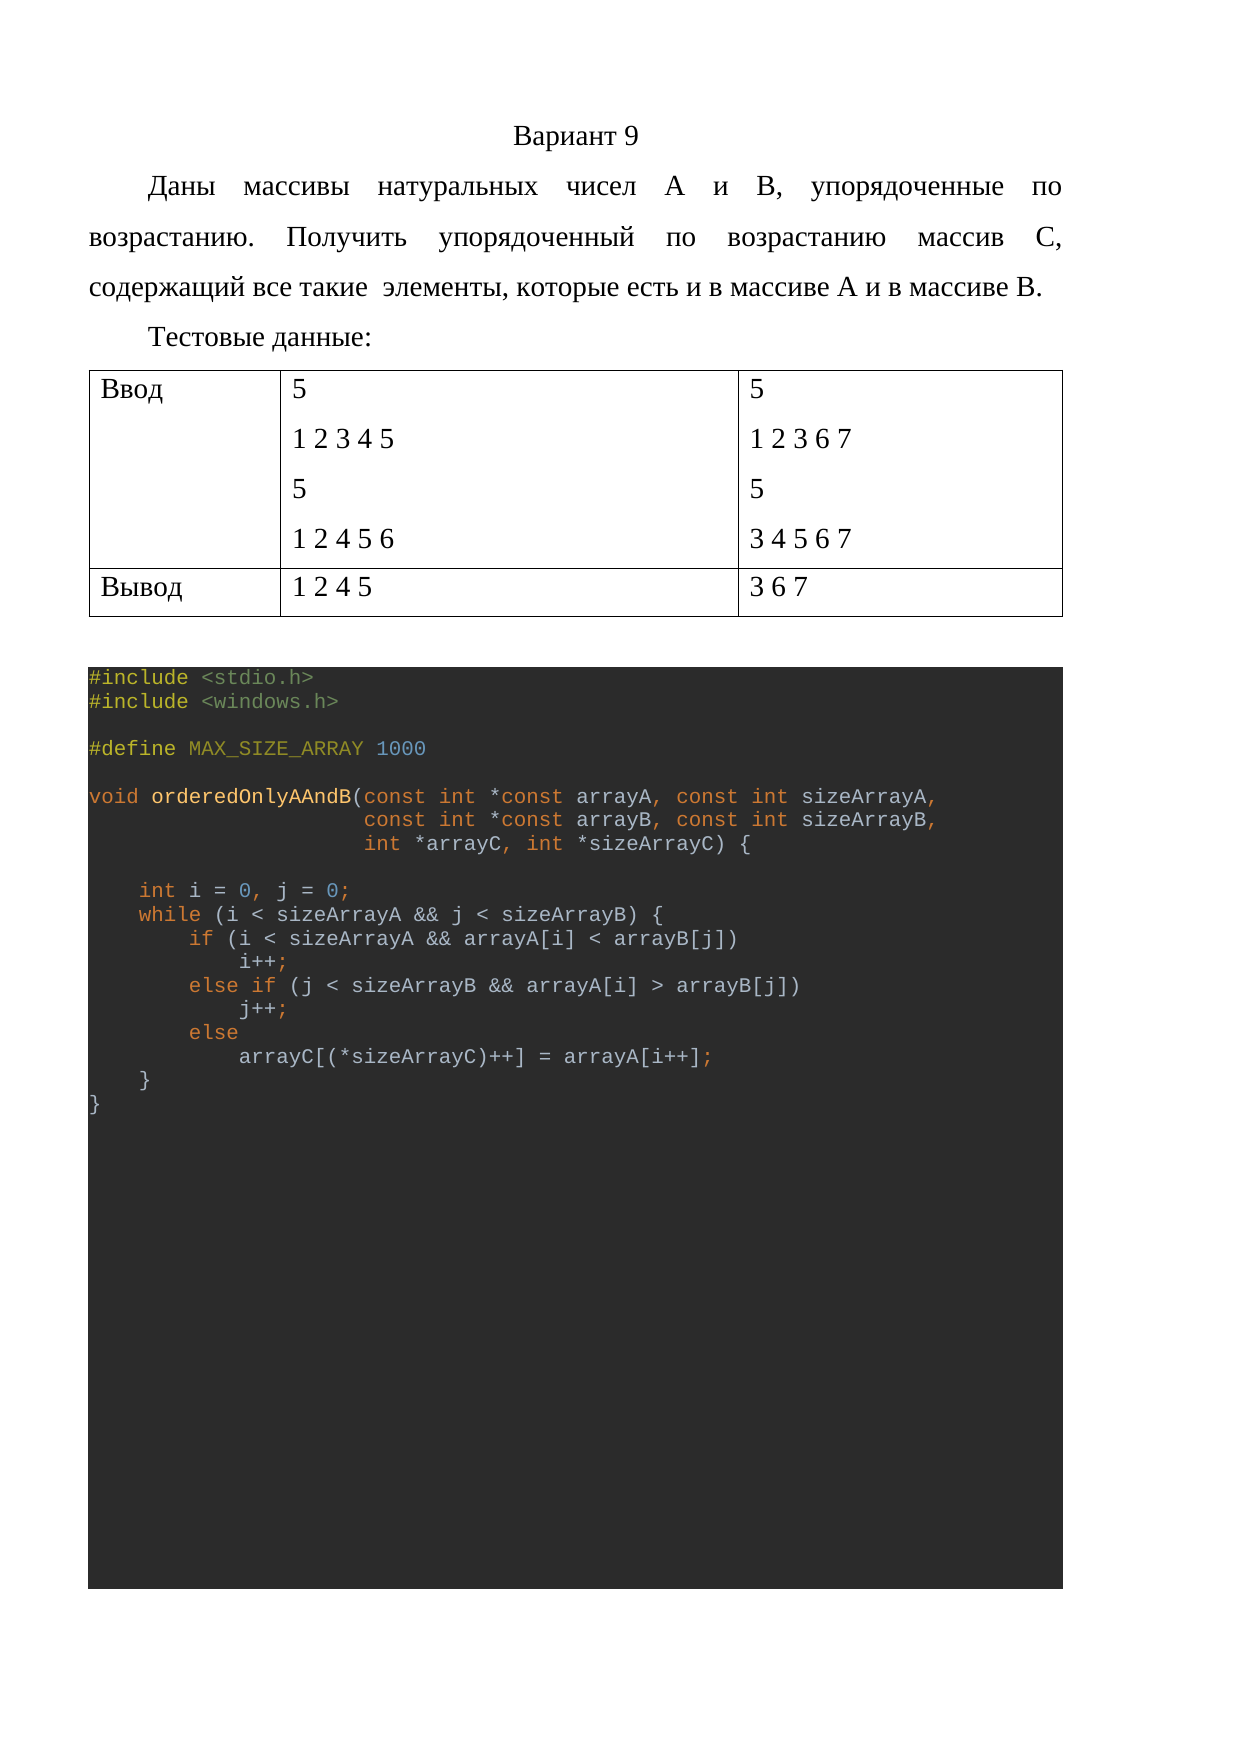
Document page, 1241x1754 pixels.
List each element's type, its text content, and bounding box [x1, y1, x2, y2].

table_cell 3 6 7 [739, 569, 1062, 616]
table_header 5 1 2 3 6 7 5 3 4 5 6 7 [739, 371, 1062, 568]
table_cell 1 2 4 5 [281, 569, 738, 616]
text Вариант 9 [88, 118, 1063, 152]
table_header Ввод [90, 371, 280, 568]
table_cell Вывод [90, 569, 280, 616]
text Даны массивы натуральных чисел А и В, упорядоченные по возрастанию. Получить упорядоченный по возрастанию массив С, содержащий все такие элементы, которые есть и в массиве А и в массиве В. [88, 168, 1063, 303]
text #include <stdio.h> #include <windows.h> #define MAX_SIZE_ARRAY 1000 void orderedOnlyAAndB(const int *const arrayA, const int sizeArrayA, const int *const arrayB, const int sizeArrayB, int *arrayC, int *sizeArrayC) { int i = 0, j = 0; while (i < sizeArrayA && j < sizeArrayB) { if (i < sizeArrayA && arrayA[i] < arrayB[j]) i++; else if (j < sizeArrayB && arrayA[i] > arrayB[j]) j++; else arrayC[(*sizeArrayC)++] = arrayA[i++]; } } [88, 667, 1063, 1140]
text Тестовые данные: [88, 319, 1063, 353]
table_header 5 1 2 3 4 5 5 1 2 4 5 6 [281, 371, 738, 568]
